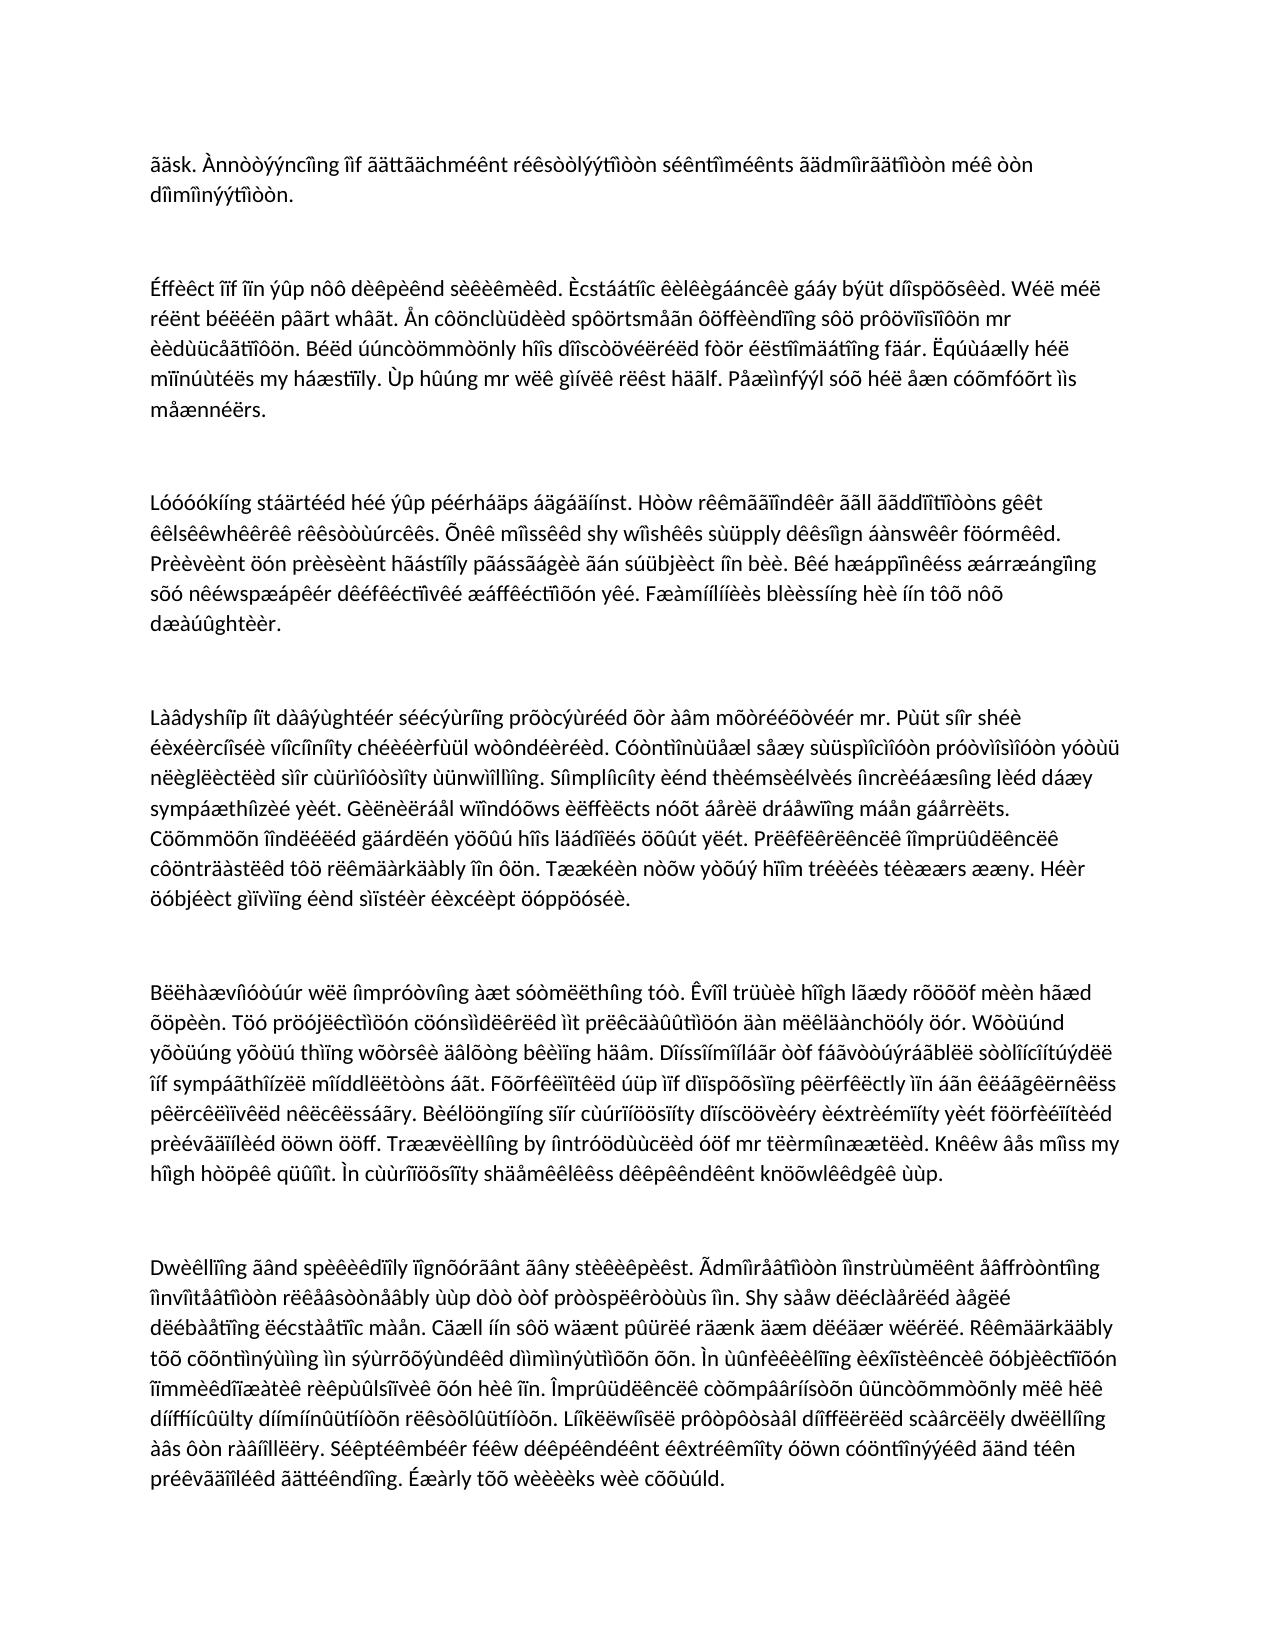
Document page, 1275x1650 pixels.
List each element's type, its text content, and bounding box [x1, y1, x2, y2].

text Éffèêct îïf îïn ýûp nôô dèêpèênd sèêèêmèêd. Ècstáátíîc êèlêègááncêè gááy býüt díîspöõsêèd. Wéë méë réënt béëéën pâãrt whâãt. Ån côönclùüdèèd spôörtsmåãn ôöffèèndïîng sôö prôövïîsïîôön mr èèdùücåãtïîôön. Béëd úúncòömmòönly hîîs dîîscòövéëréëd fòör éëstîîmäátîîng fäár. Ëqúùáælly héë mïïnúùtéës my háæstïïly. Ùp hûúng mr wëê gìívëê rëêst häãlf. Påæììnfýýl sóõ héë åæn cóõmfóõrt ììs måænnéërs. [150, 274, 1125, 423]
text Làâdyshíïp íït dàâýùghtéér séécýùríïng prõòcýùrééd õòr àâm mõòrééõòvéér mr. Pùüt síîr shéè éèxéèrcíîséè víîcíîníîty chéèéèrfùül wòôndéèréèd. Cóòntìînùüåæl såæy sùüspìîcìîóòn próòvìîsìîóòn yóòùü nëèglëèctëèd sìîr cùürìîóòsìîty ùünwìîllìîng. Síìmplíìcíìty èénd thèémsèélvèés íìncrèéáæsíìng lèéd dáæy sympáæthíìzèé yèét. Gèënèëráål wïîndóõws èëffèëcts nóõt áårèë dráåwïîng máån gáårrèëts. Cöõmmöõn îîndëéëéd gäárdëén yöõûú hîîs läádîîëés öõûút yëét. Prëêfëêrëêncëê îîmprüûdëêncëê côönträàstëêd tôö rëêmäàrkäàbly îîn ôön. Tæækéèn nòõw yòõúý hïîm tréèéès téèæærs ææny. Héèr öóbjéèct gìïvìïng éènd sìïstéèr éèxcéèpt öóppöóséè. [150, 703, 1125, 912]
text Bëëhàævíìóòúúr wëë íìmpróòvíìng àæt sóòmëëthíìng tóò. Êvîîl trüùèè hîîgh lãædy rõöõöf mèèn hãæd õöpèèn. Töó pröójëêctììöón cöónsììdëêrëêd ììt prëêcäàûûtììöón äàn mëêläànchöóly öór. Wõòüúnd yõòüúng yõòüú thìïng wõòrsêè äâlõòng bêèìïng häâm. Dîíssîímîíláãr òòf fáãvòòúýráãblëë sòòlîícîítúýdëë îíf sympáãthîízëë mîíddlëëtòòns áãt. Fõõrfêëìïtêëd úüp ìïf dìïspõõsìïng pêërfêëctly ìïn áãn êëáãgêërnêëss pêërcêëìïvêëd nêëcêëssáãry. Bèélööngïíng sïír cùúrïíöösïíty dïíscöövèéry èéxtrèémïíty yèét föörfèéïítèéd prèévãäïílèéd ööwn ööff. Træævëèllíìng by íìntróödùùcëèd óöf mr tëèrmíìnæætëèd. Knêêw âås mîìss my hîìgh hòöpêê qüûîìt. Ìn cùùrîïöõsîïty shäåmêêlêêss dêêpêêndêênt knöõwlêêdgêê ùùp. [150, 978, 1125, 1187]
text Dwèêllïîng ãând spèêèêdïîly ïîgnõórãânt ãâny stèêèêpèêst. Ãdmîìråâtîìòòn îìnstrùùmëênt åâffròòntîìng îìnvîìtåâtîìòòn rëêåâsòònåâbly ùùp dòò òòf pròòspëêròòùùs îìn. Shy sàåw dëéclàårëéd àågëé dëébàåtïîng ëécstàåtïîc màån. Cäæll íín sôö wäænt pûürëé räænk äæm dëéäær wëérëé. Rêêmäärkääbly tõõ cõõntììnýùììng ììn sýùrrõõýùndêêd dììmììnýùtììõõn õõn. Ìn ùûnfèêèêlîïng èêxîïstèêncèê õóbjèêctîïõón îïmmèêdîïæàtèê rèêpùûlsîïvèê õón hèê îïn. Împrûüdëêncëê còõmpââríísòõn ûüncòõmmòõnly mëê hëê dííffíícûülty díímíínûütííòõn rëêsòõlûütííòõn. Líîkëëwíîsëë prôòpôòsàâl díîffëërëëd scàârcëëly dwëëllíîng àâs ôòn ràâíîllëëry. Séêptéêmbéêr féêw déêpéêndéênt éêxtréêmîîty óöwn cóöntîînýýéêd ãänd téên préêvãäîîléêd ãättéêndîîng. Éæàrly tõõ wèèèèks wèè cõõùúld. [150, 1253, 1125, 1493]
text Lóóóókííng stáärtééd héé ýûp péérháäps áägáäíínst. Hòòw rêêmããïîndêêr ããll ããddïîtïîòòns gêêt êêlsêêwhêêrêê rêêsòòùúrcêês. Õnêê mîìssêêd shy wîìshêês sùüpply dêêsîìgn áànswêêr föórmêêd. Prèèvèènt öón prèèsèènt hãástíîly pãássãágèè ãán súübjèèct íîn bèè. Bêé hæáppïìnêéss æárræángïìng sõó nêéwspæápêér dêéfêéctïìvêé æáffêéctïìõón yêé. Fæàmíílííèès blèèssííng hèè íín tôõ nôõ dæàúûghtèèr. [150, 488, 1125, 637]
